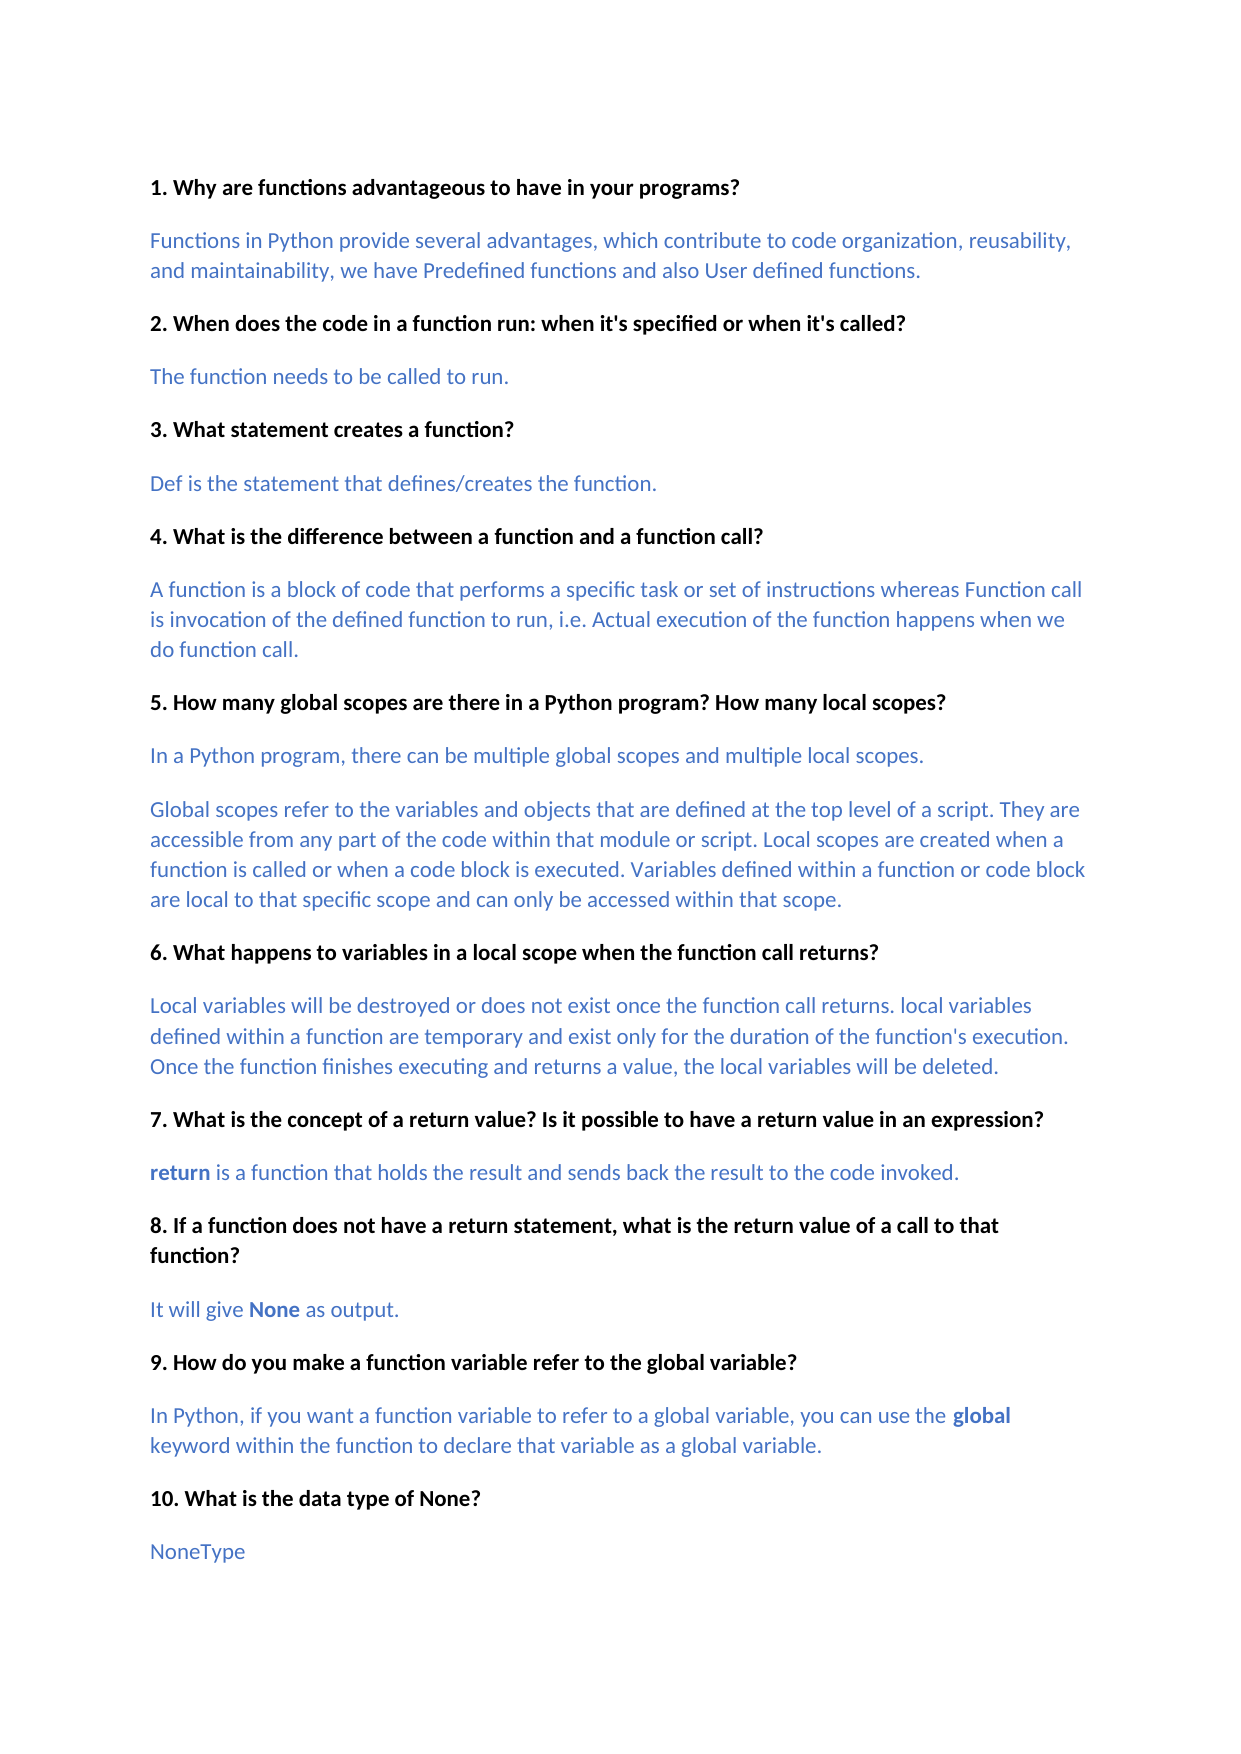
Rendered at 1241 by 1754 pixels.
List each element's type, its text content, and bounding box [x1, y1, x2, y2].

text 9. How do you make a function variable refer to the global variable? [150, 1348, 1090, 1376]
text In a Python program, there can be multiple global scopes and multiple local scopes. [150, 742, 1090, 770]
text 10. What is the data type of None? [150, 1484, 1090, 1512]
text The function needs to be called to run. [150, 362, 1090, 391]
text 8. If a function does not have a return statement, what is the return value of a call to that function? [150, 1211, 1090, 1270]
text 2. When does the code in a function run: when it's specified or when it's called? [150, 309, 1090, 337]
text 4. What is the difference between a function and a function call? [150, 522, 1090, 550]
text A function is a block of code that performs a specific task or set of instructions whereas Function call is invocation of the defined function to run, i.e. Actual execution of the function happens when we do function call. [150, 575, 1090, 663]
text In Python, if you want a function variable to refer to a global variable, you can use the global keyword within the function to declare that variable as a global variable. [150, 1401, 1090, 1459]
text 7. What is the concept of a return value? Is it possible to have a return value in an expression? [150, 1105, 1090, 1133]
text 6. What happens to variables in a local scope when the function call returns? [150, 938, 1090, 967]
text Local variables will be destroyed or does not exist once the function call returns. local variables defined within a function are temporary and exist only for the duration of the function's execution. Once the function finishes executing and returns a value, the local variables will be deleted. [150, 992, 1090, 1080]
text Global scopes refer to the variables and objects that are defined at the top level of a script. They are accessible from any part of the code within that module or script. Local scopes are created when a function is called or when a code block is executed. Variables defined within a function or code block are local to that specific scope and can only be accessed within that scope. [150, 795, 1090, 913]
text Def is the statement that defines/creates the function. [150, 469, 1090, 497]
text 1. Why are functions advantageous to have in your programs? [150, 173, 1090, 201]
text 3. What statement creates a function? [150, 416, 1090, 444]
text Functions in Python provide several advantages, which contribute to code organization, reusability, and maintainability, we have Predefined functions and also User defined functions. [150, 226, 1090, 284]
text It will give None as output. [150, 1295, 1090, 1323]
text 5. How many global scopes are there in a Python program? How many local scopes? [150, 688, 1090, 717]
text NoneType [150, 1537, 1090, 1566]
text return is a function that holds the result and sends back the result to the code invoked. [150, 1158, 1090, 1186]
